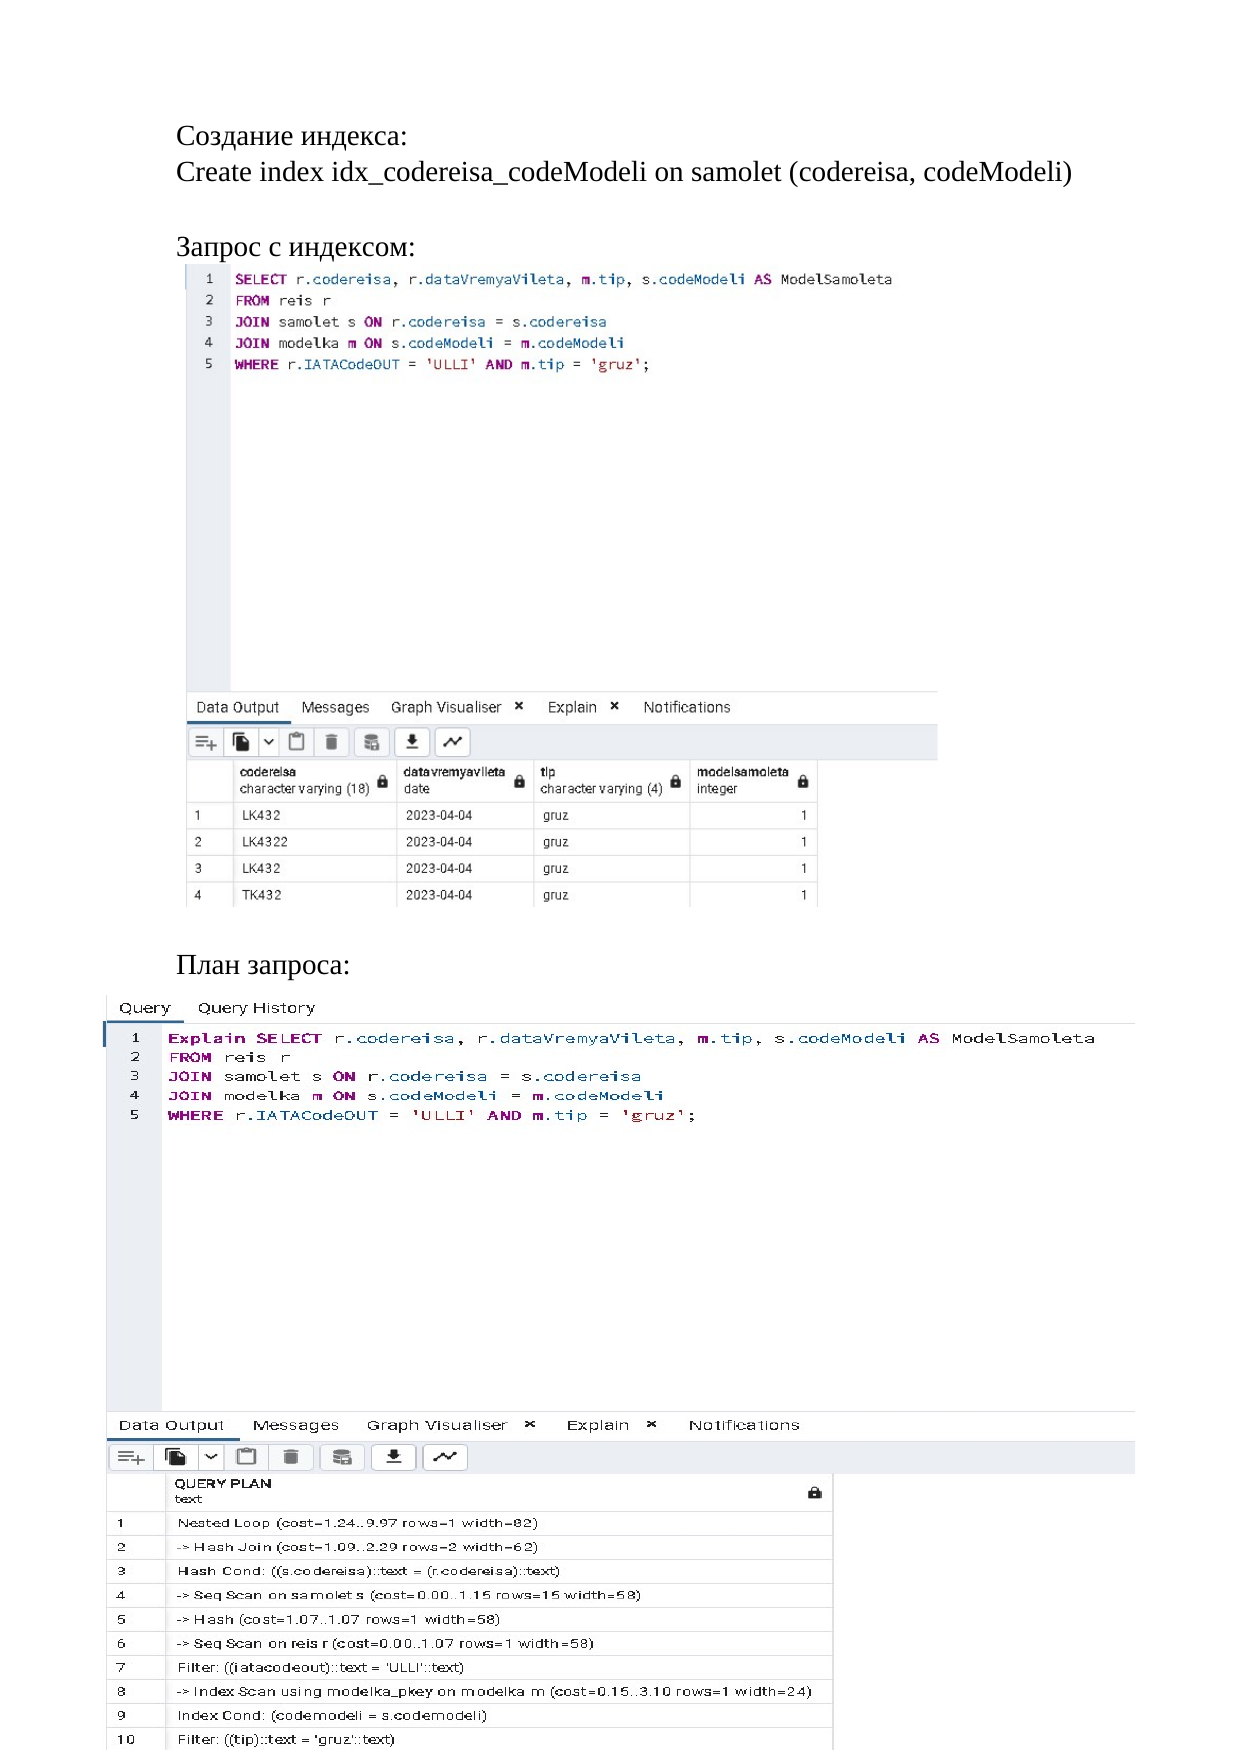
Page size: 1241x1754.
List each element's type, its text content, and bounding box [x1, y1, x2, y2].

text План запроса: [176, 947, 1152, 981]
picture [102, 995, 1136, 1750]
text Запрос с индексом: [176, 229, 1152, 262]
picture [185, 264, 938, 907]
text Create index idx_codereisa_codeModeli on samolet (codereisa, codeModeli) [176, 154, 1152, 188]
text Создание индекса: [176, 118, 1152, 152]
